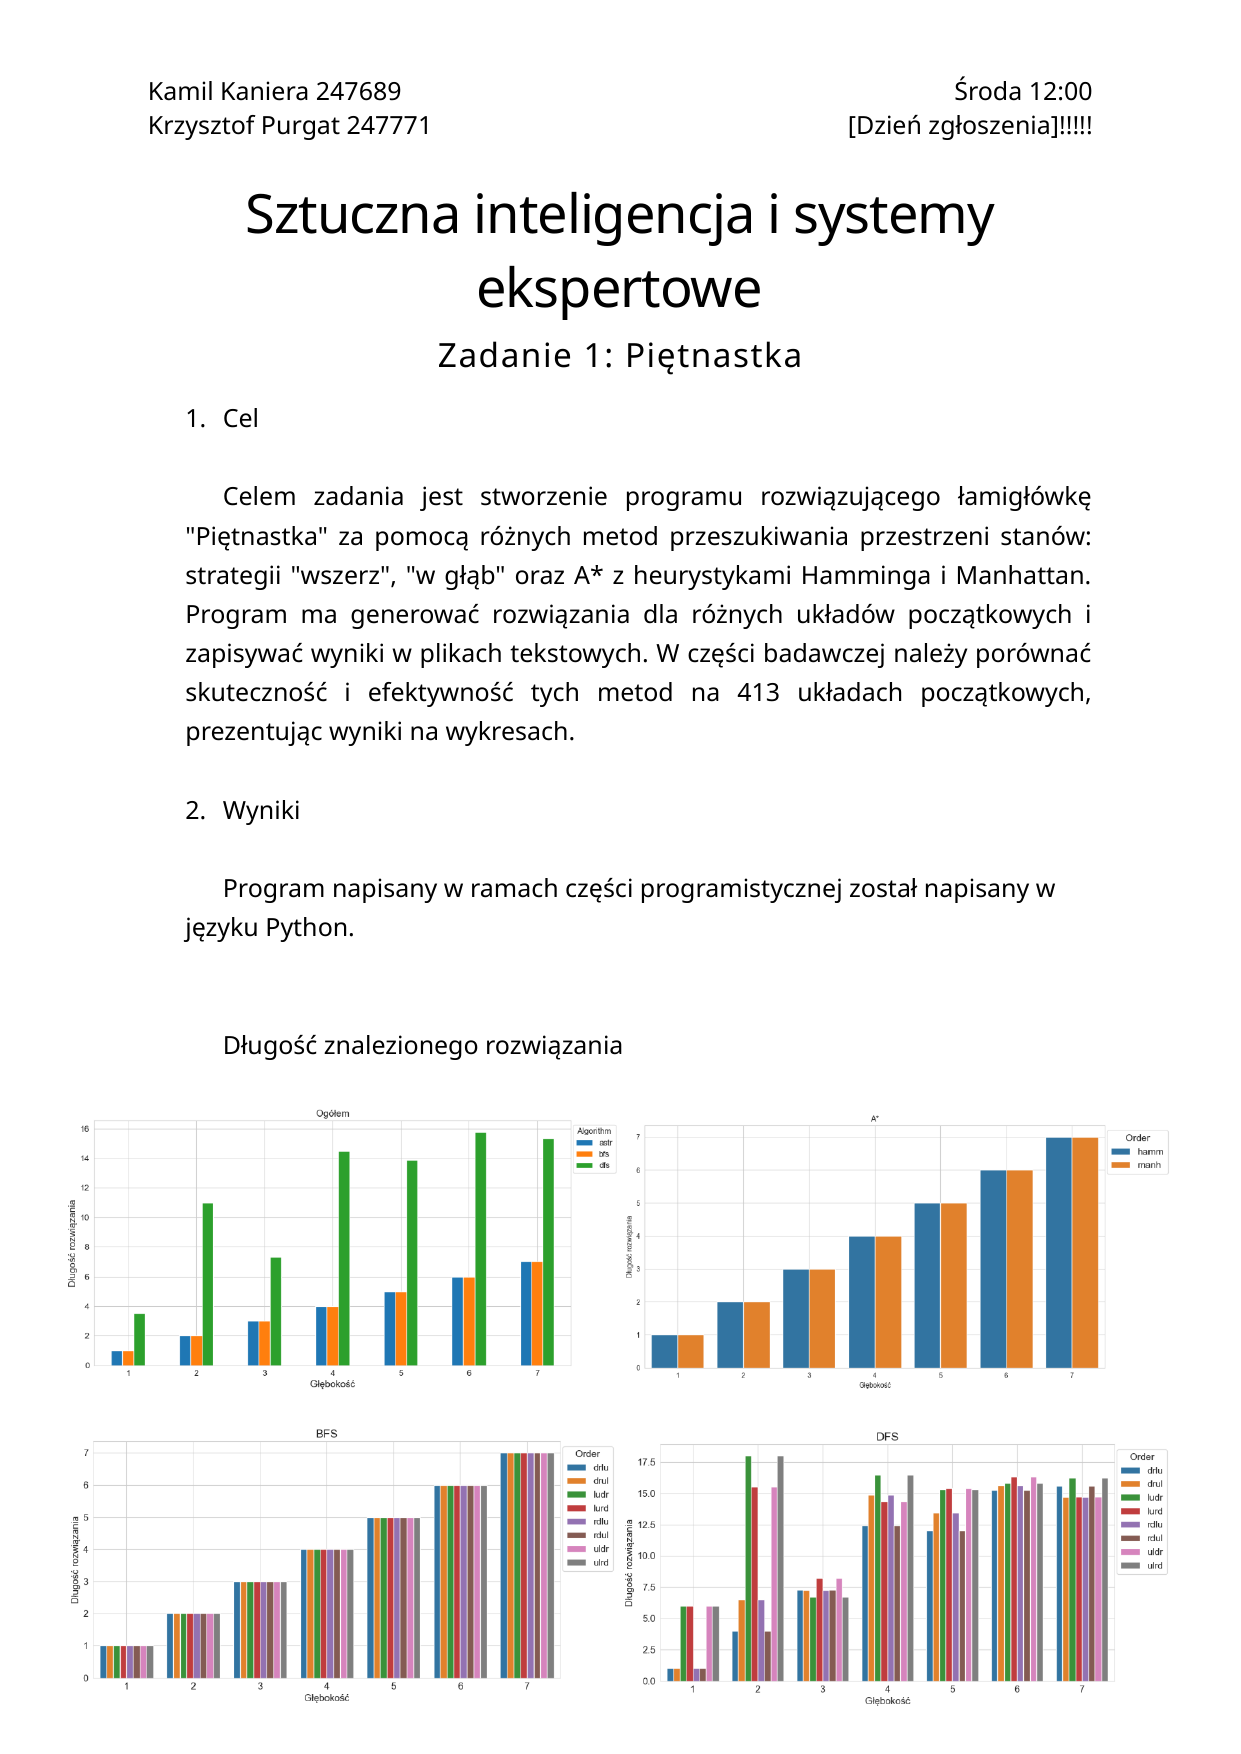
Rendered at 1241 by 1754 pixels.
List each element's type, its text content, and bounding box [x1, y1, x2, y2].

subtitle Zadanie 1: Piętnastka [148, 332, 1093, 377]
list Wyniki [185, 792, 1093, 826]
list Program napisany w ramach części programistycznej został napisany w języku Python. [185, 871, 1093, 944]
picture [61, 1419, 1177, 1716]
list Długość znalezionego rozwiązania [185, 1027, 1093, 1061]
picture [61, 1102, 1178, 1399]
list Celem zadania jest stworzenie programu rozwiązującego łamigłówkę "Piętnastka" za pomocą różnych metod przeszukiwania przestrzeni stanów: strategii "wszerz", "w głąb" oraz A* z heurystykami Hamminga i Manhattan. Program ma generować rozwiązania dla różnych układów początkowych i zapisywać wyniki w plikach tekstowych. W części badawczej należy porównać skuteczność i efektywność tych metod na 413 układach początkowych, prezentując wyniki na wykresach. [185, 479, 1093, 748]
list Cel [185, 401, 1093, 435]
title Sztuczna inteligencja i systemy ekspertowe [148, 176, 1093, 323]
